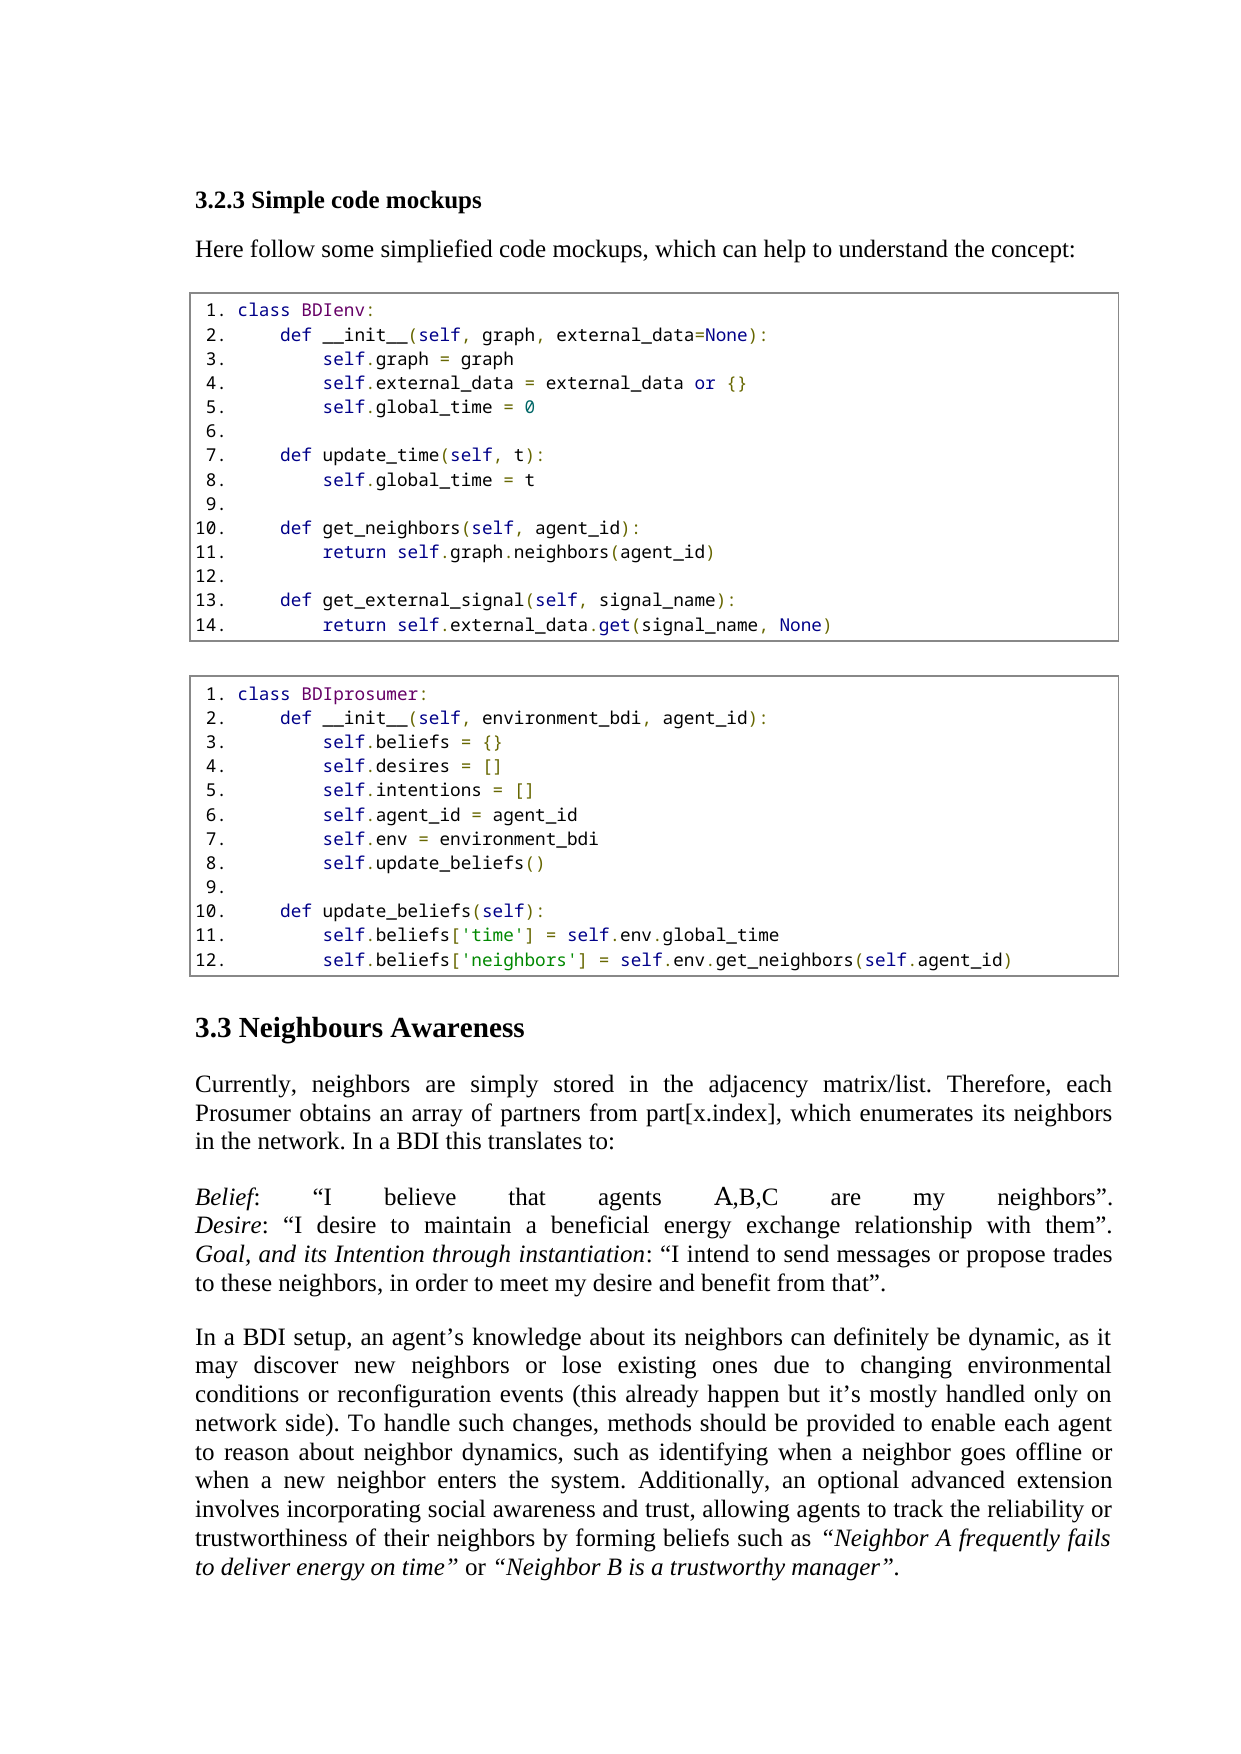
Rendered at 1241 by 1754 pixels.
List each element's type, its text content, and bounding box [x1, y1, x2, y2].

text 9. [195, 491, 1113, 515]
text 9. [195, 874, 1113, 899]
text 2. def __init__(self, environment_bdi, agent_id): [195, 705, 1113, 729]
text 12. self.beliefs['neighbors'] = self.env.get_neighbors(self.agent_id) [191, 941, 1118, 975]
text Currently, neighbors are simply stored in the adjacency matrix/list. Therefore, each Prosumer obtains an array of partners from part[x.index], which enumerates its neighbors in the network. In a BDI this translates to: [195, 1069, 1113, 1155]
text 3.3 Neighbours Awareness [195, 1010, 1113, 1044]
text 11. return self.graph.neighbors(agent_id) [195, 539, 1113, 564]
text 3. self.beliefs = {} [195, 729, 1113, 754]
text 10. def update_beliefs(self): [195, 899, 1113, 923]
text 14. return self.external_data.get(signal_name, None) [191, 606, 1118, 640]
text 5. self.global_time = 0 [195, 394, 1113, 419]
text 3. self.graph = graph [195, 346, 1113, 370]
text 4. self.external_data = external_data or {} [195, 370, 1113, 394]
text 11. self.beliefs['time'] = self.env.global_time [195, 923, 1113, 941]
text 6. self.agent_id = agent_id [195, 802, 1113, 826]
text 2. def __init__(self, graph, external_data=None): [195, 322, 1113, 346]
text 6. [195, 419, 1113, 443]
text 5. self.intentions = [] [195, 778, 1113, 802]
text 13. def get_external_signal(self, signal_name): [195, 588, 1113, 606]
text Belief: “I believe that agents A,B,C are my neighbors”. Desire: “I desire to maintain a beneficial energy exchange relationship with them”. Goal, and its Intention through instantiation: “I intend to send messages or propose trades to these neighbors, in order to meet my desire and benefit from that”. [195, 1180, 1113, 1297]
text 12. [195, 564, 1113, 588]
text 10. def get_neighbors(self, agent_id): [195, 515, 1113, 539]
text 8. self.update_beliefs() [195, 850, 1113, 874]
text Here follow some simpliefied code mockups, which can help to understand the concept: [195, 234, 1113, 263]
text 1. class BDIenv: [191, 294, 1118, 322]
text In a BDI setup, an agent’s knowledge about its neighbors can definitely be dynamic, as it may discover new neighbors or lose existing ones due to changing environmental conditions or reconfiguration events (this already happen but it’s mostly handled only on network side). To handle such changes, methods should be provided to enable each agent to reason about neighbor dynamics, such as identifying when a neighbor goes offline or when a new neighbor enters the system. Additionally, an optional advanced extension involves incorporating social awareness and trust, allowing agents to track the reliability or trustworthiness of their neighbors by forming beliefs such as “Neighbor A frequently fails to deliver energy on time” or “Neighbor B is a trustworthy manager”. [195, 1322, 1113, 1580]
text 1. class BDIprosumer: [191, 677, 1118, 705]
text 4. self.desires = [] [195, 754, 1113, 778]
subtitle 3.2.3 Simple code mockups [195, 185, 1057, 214]
text 7. self.env = environment_bdi [195, 826, 1113, 850]
text 8. self.global_time = t [195, 467, 1113, 491]
text 7. def update_time(self, t): [195, 443, 1113, 467]
